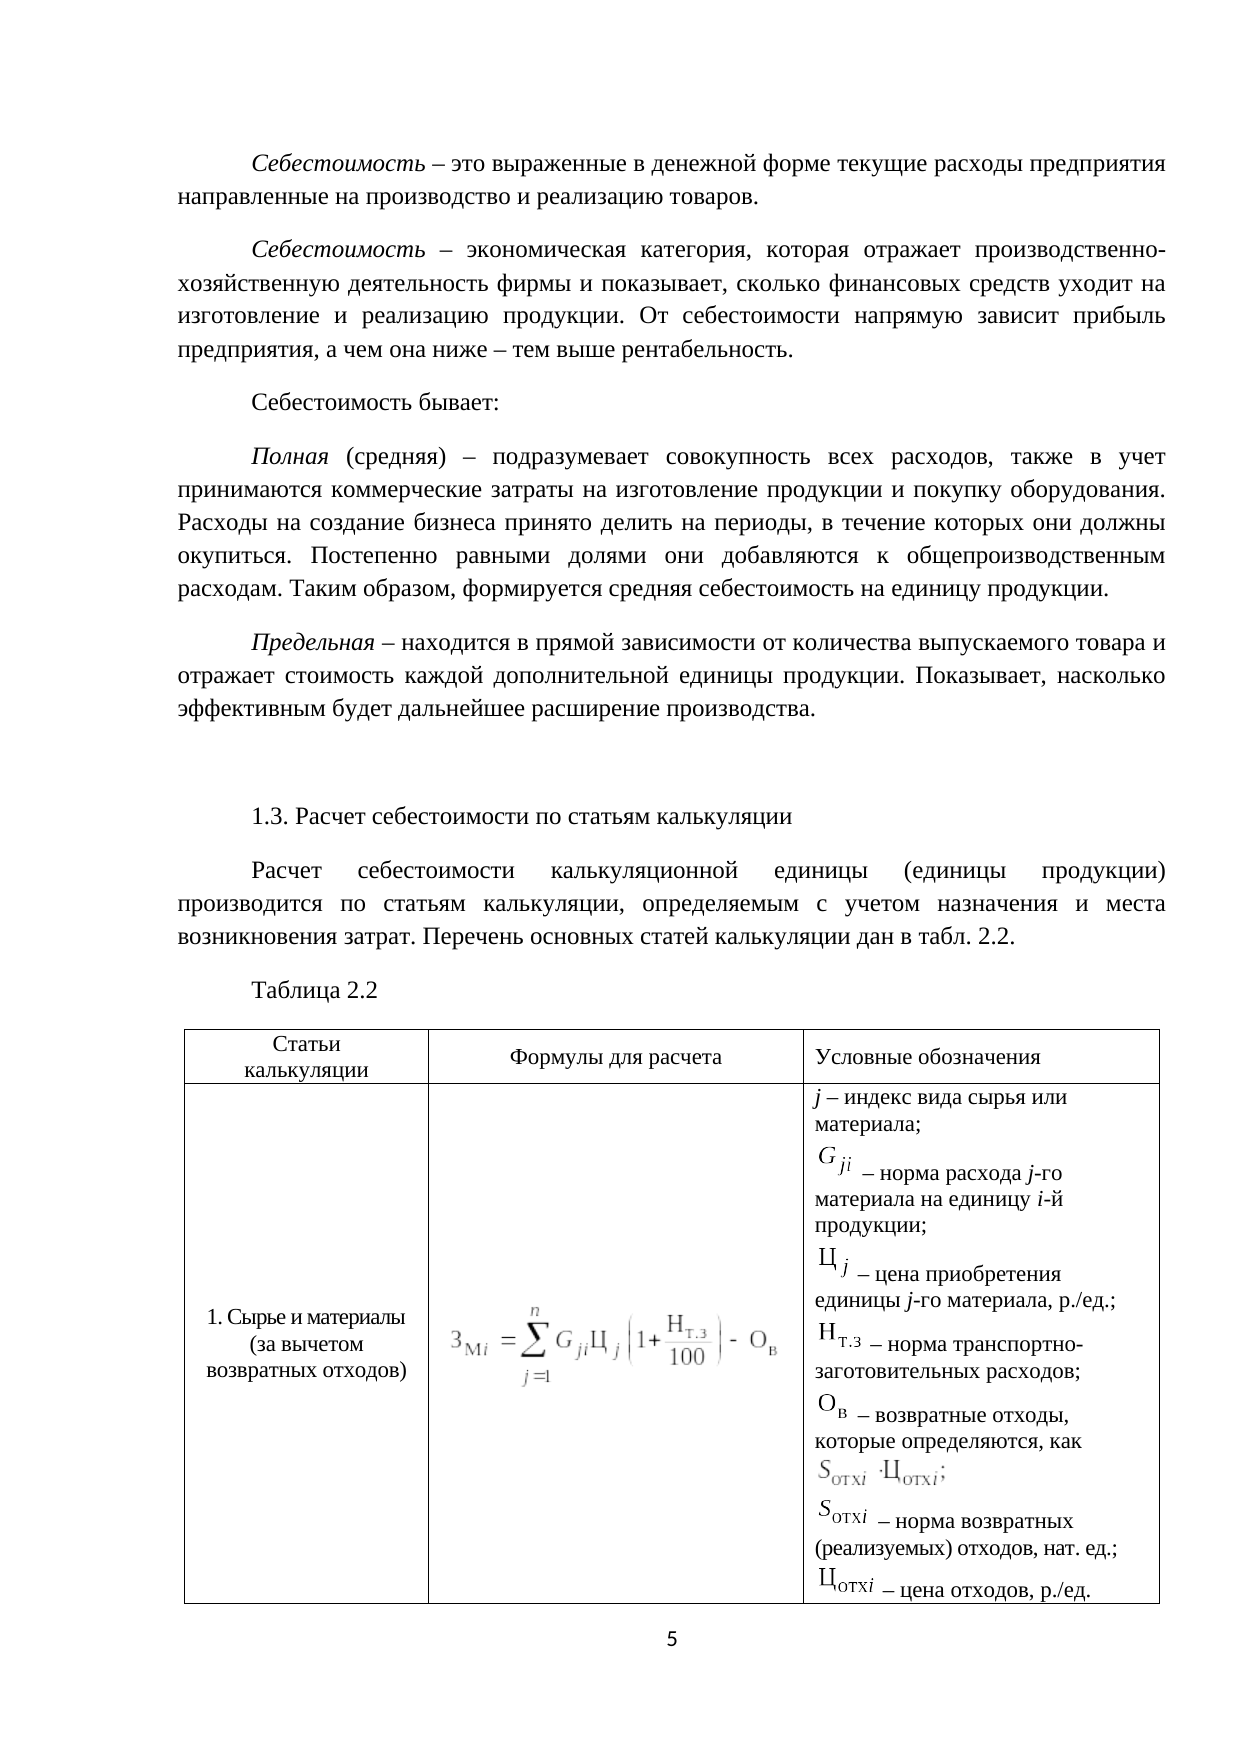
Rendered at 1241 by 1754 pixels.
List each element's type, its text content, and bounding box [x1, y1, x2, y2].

table_cell [429, 1084, 803, 1602]
table_header Статьи калькуляции [185, 1030, 428, 1082]
text Таблица 2.2 [177, 975, 1167, 1003]
text 1.3. Расчет себестоимости по статьям калькуляции [177, 801, 1167, 830]
text Предельная – находится в прямой зависимости от количества выпускаемого товара и отражает стоимость каждой дополнительной единицы продукции. Показывает, насколько эффективным будет дальнейшее расширение производства. [177, 627, 1167, 722]
table_header Условные обозначения [804, 1030, 1159, 1082]
text Себестоимость – экономическая категория, которая отражает производственно-хозяйственную деятельность фирмы и показывает, сколько финансовых средств уходит на изготовление и реализацию продукции. От себестоимости напрямую зависит прибыль предприятия, а чем она ниже – тем выше рентабельность. [177, 234, 1167, 362]
text Расчет себестоимости калькуляционной единицы (единицы продукции) производится по статьям калькуляции, определяемым с учетом назначения и места возникновения затрат. Перечень основных статей калькуляции дан в табл. 2.2. [177, 855, 1167, 950]
text Себестоимость – это выраженные в денежной форме текущие расходы предприятия направленные на производство и реализацию товаров. [177, 148, 1167, 209]
table_header Формулы для расчета [429, 1030, 803, 1082]
table_cell 1. Сырье и материалы (за вычетом возвратных отходов) [185, 1084, 428, 1602]
table_cell j – индекс вида сырья или материала; – норма расхода j-го материала на единицу i-й продукции; – цена приобретения единицы j-го материала, р./ед.; – норма транспортно-заготовительных расходов; – возвратные отходы, которые определяются, как – норма возвратных (реализуемых) отходов, нат. ед.; – цена отходов, р./ед. [804, 1084, 1159, 1602]
text Полная (средняя) – подразумевает совокупность всех расходов, также в учет принимаются коммерческие затраты на изготовление продукции и покупку оборудования. Расходы на создание бизнеса принято делить на периоды, в течение которых они должны окупиться. Постепенно равными долями они добавляются к общепроизводственным расходам. Таким образом, формируется средняя себестоимость на единицу продукции. [177, 441, 1167, 602]
text Себестоимость бывает: [177, 387, 1167, 416]
